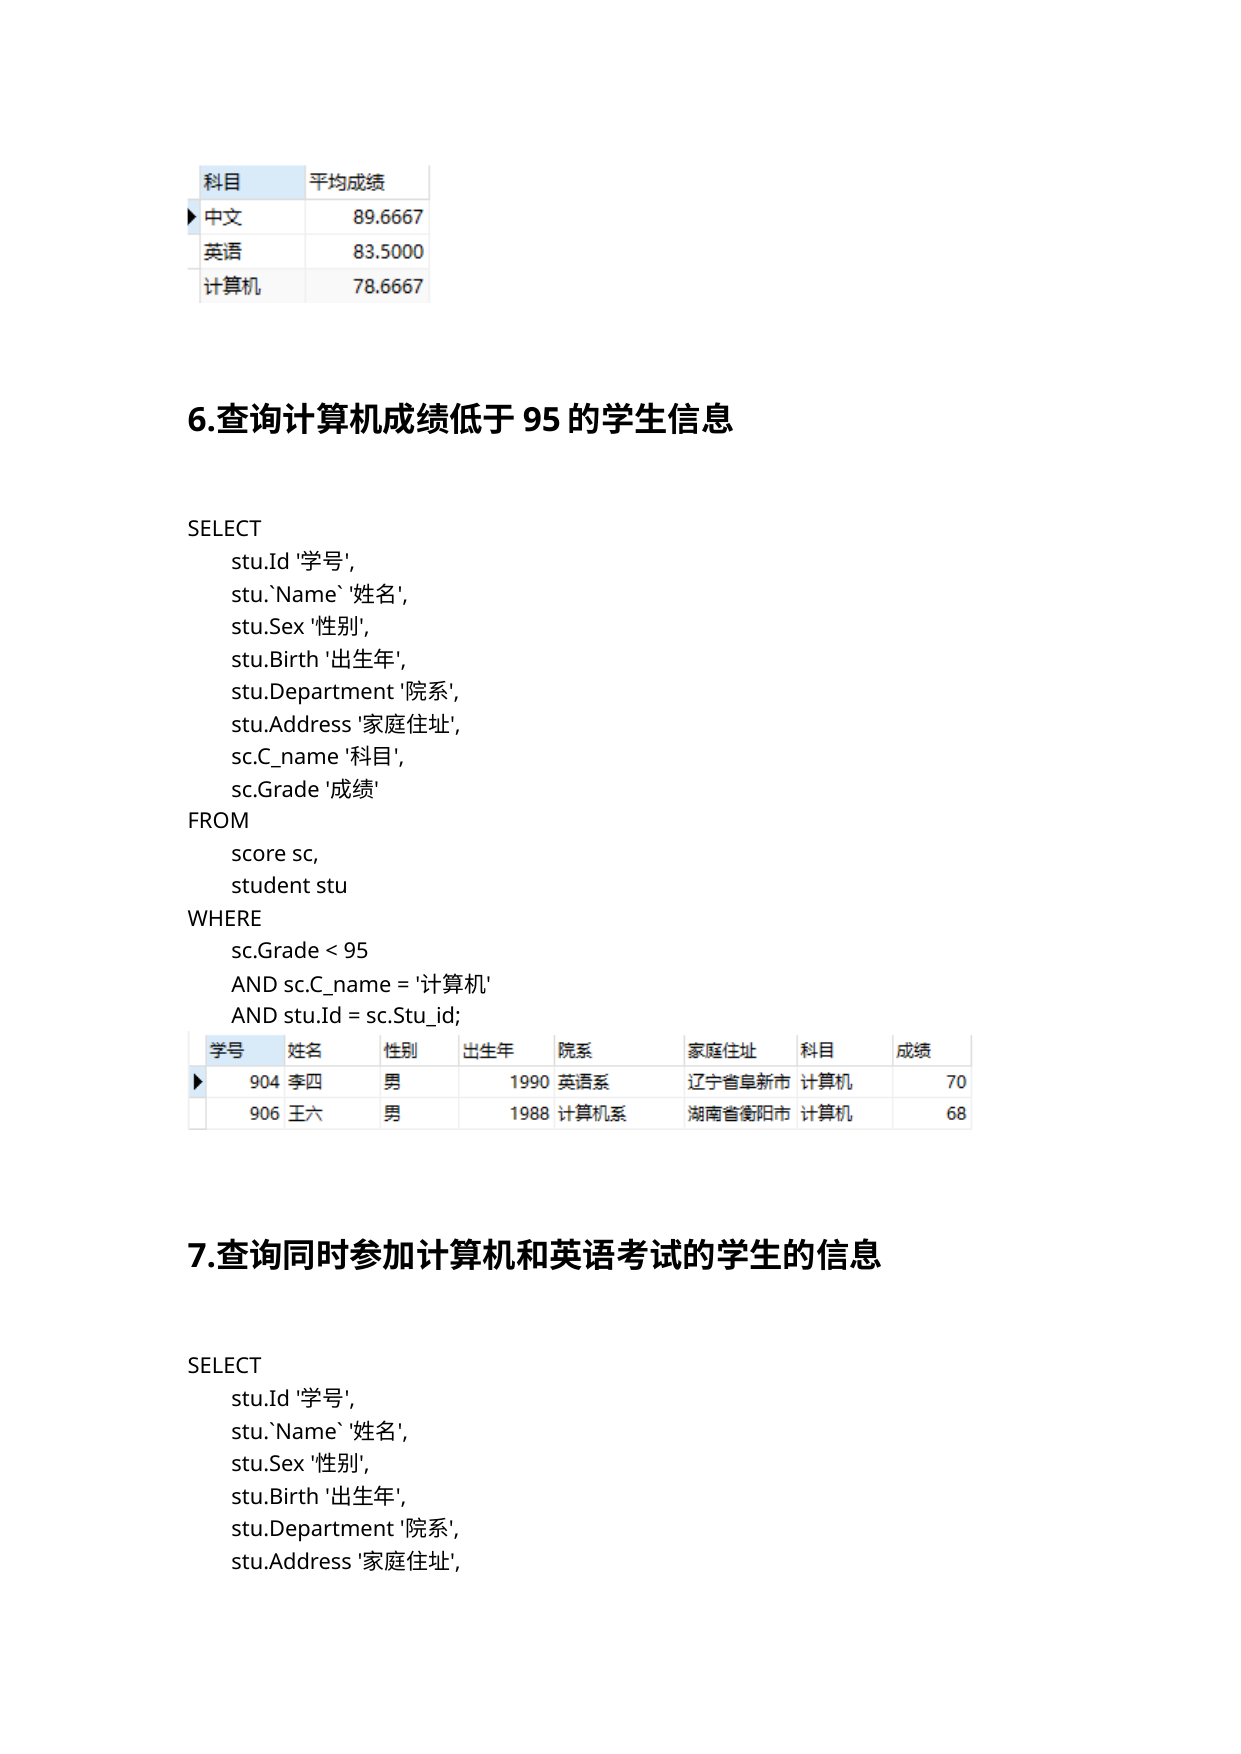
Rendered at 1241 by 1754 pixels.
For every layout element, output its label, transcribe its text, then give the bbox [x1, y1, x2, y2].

text stu.Department '院系', [187, 674, 1053, 706]
text score sc, [187, 836, 1053, 869]
text sc.Grade < 95 [187, 934, 1053, 966]
text sc.C_name '科目', [187, 739, 1053, 771]
text FROM [187, 804, 1053, 836]
text stu.Sex '性别', [187, 1446, 1053, 1478]
text stu.Id '学号', [187, 544, 1053, 576]
text stu.Birth '出生年', [187, 1478, 1053, 1511]
text stu.Department '院系', [187, 1511, 1053, 1543]
text WHERE [187, 901, 1053, 934]
text SELECT [187, 511, 1053, 544]
text student stu [187, 869, 1053, 901]
text stu.`Name` '姓名', [187, 576, 1053, 609]
text SELECT [187, 1348, 1053, 1381]
text stu.Address '家庭住址', [187, 706, 1053, 739]
text stu.Address '家庭住址', [187, 1543, 1053, 1576]
text AND stu.Id = sc.Stu_id; [187, 999, 1053, 1031]
text stu.Id '学号', [187, 1381, 1053, 1413]
text AND sc.C_name = '计算机' [187, 966, 1053, 999]
picture [187, 162, 435, 303]
text stu.`Name` '姓名', [187, 1413, 1053, 1446]
subtitle 7.查询同时参加计算机和英语考试的学生的信息 [187, 1221, 1053, 1286]
text sc.Grade '成绩' [187, 771, 1053, 804]
text stu.Birth '出生年', [187, 641, 1053, 674]
subtitle 6.查询计算机成绩低于95的学生信息 [187, 384, 1053, 449]
picture [187, 1031, 978, 1130]
text stu.Sex '性别', [187, 609, 1053, 641]
